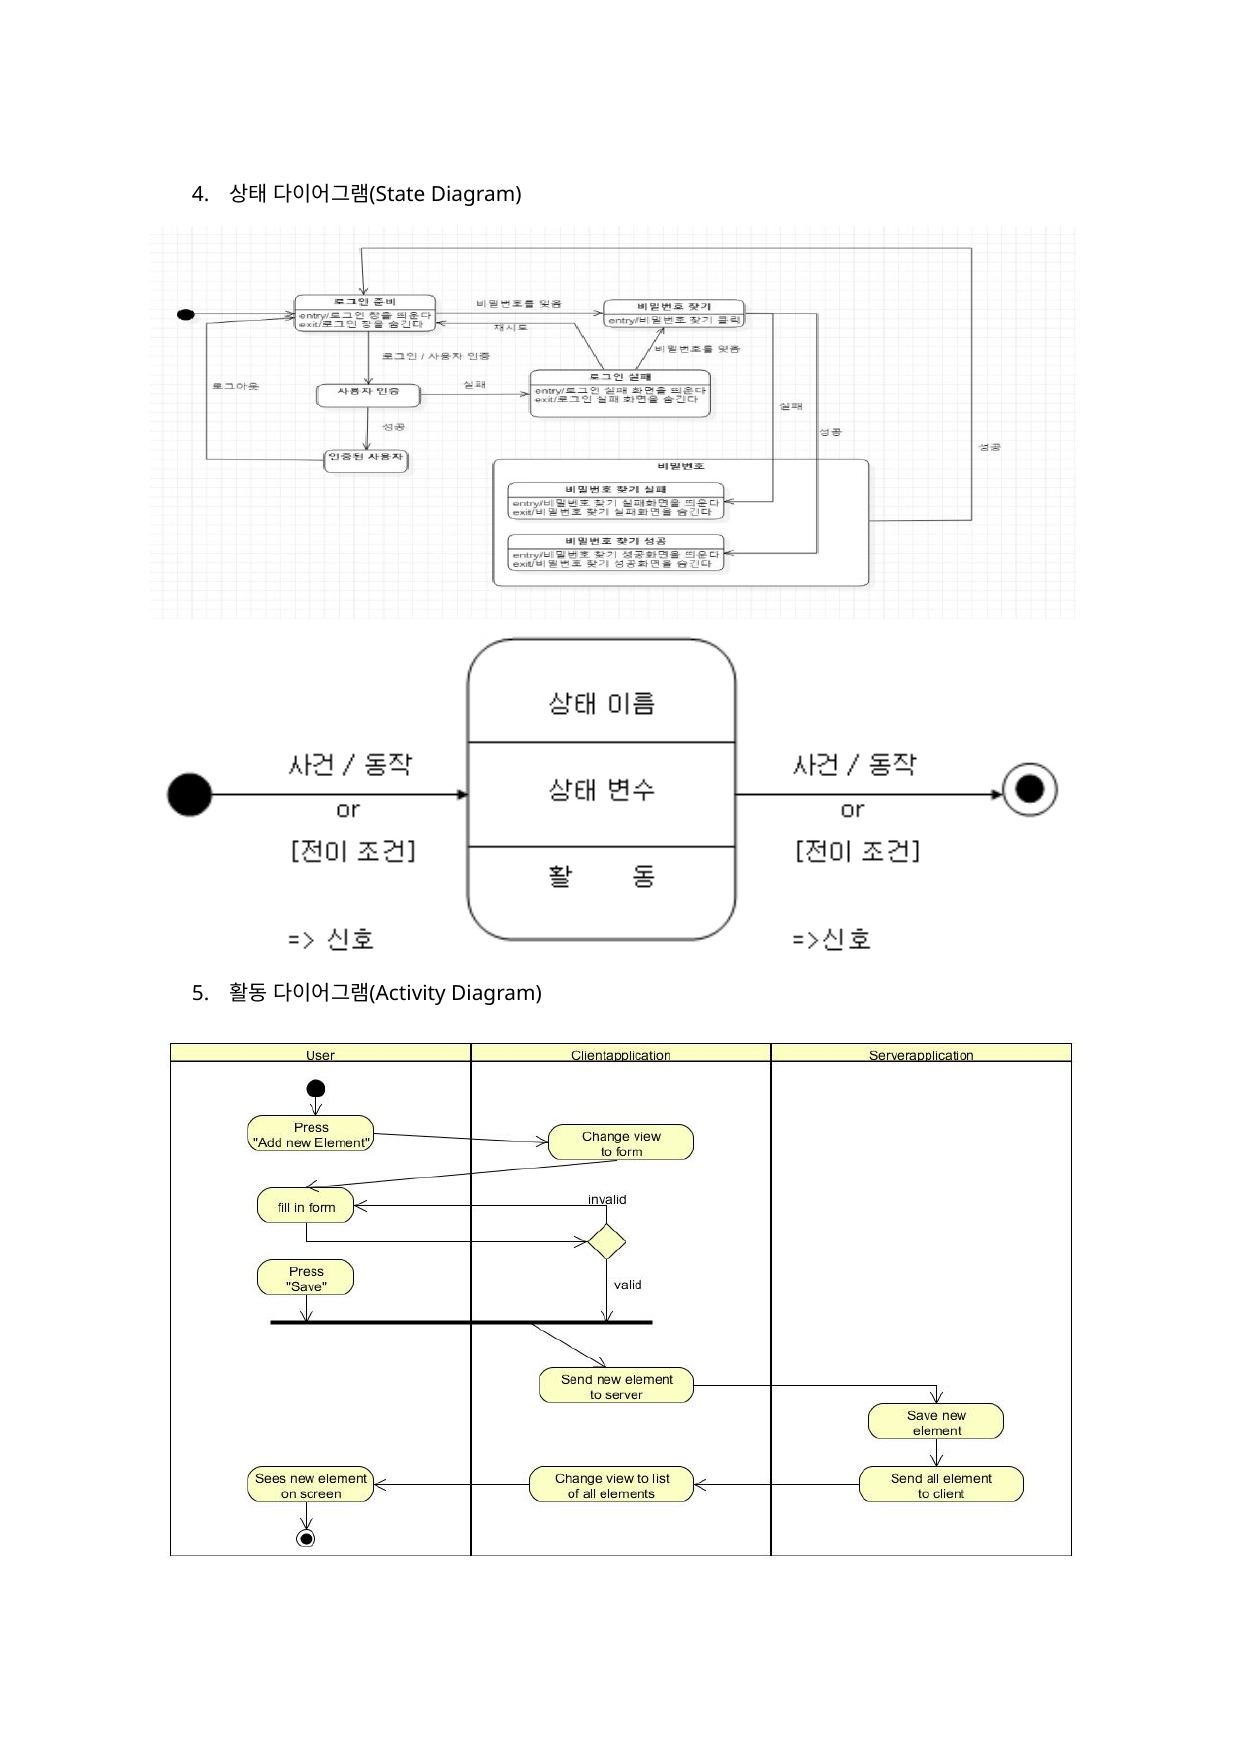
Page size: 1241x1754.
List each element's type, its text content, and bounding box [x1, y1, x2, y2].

picture [150, 621, 1077, 958]
picture [150, 1025, 1090, 1574]
list 상태 다이어그램(State Diagram) [192, 177, 1090, 207]
picture [150, 226, 1077, 619]
list 활동 다이어그램(Activity Diagram) [192, 976, 1090, 1007]
